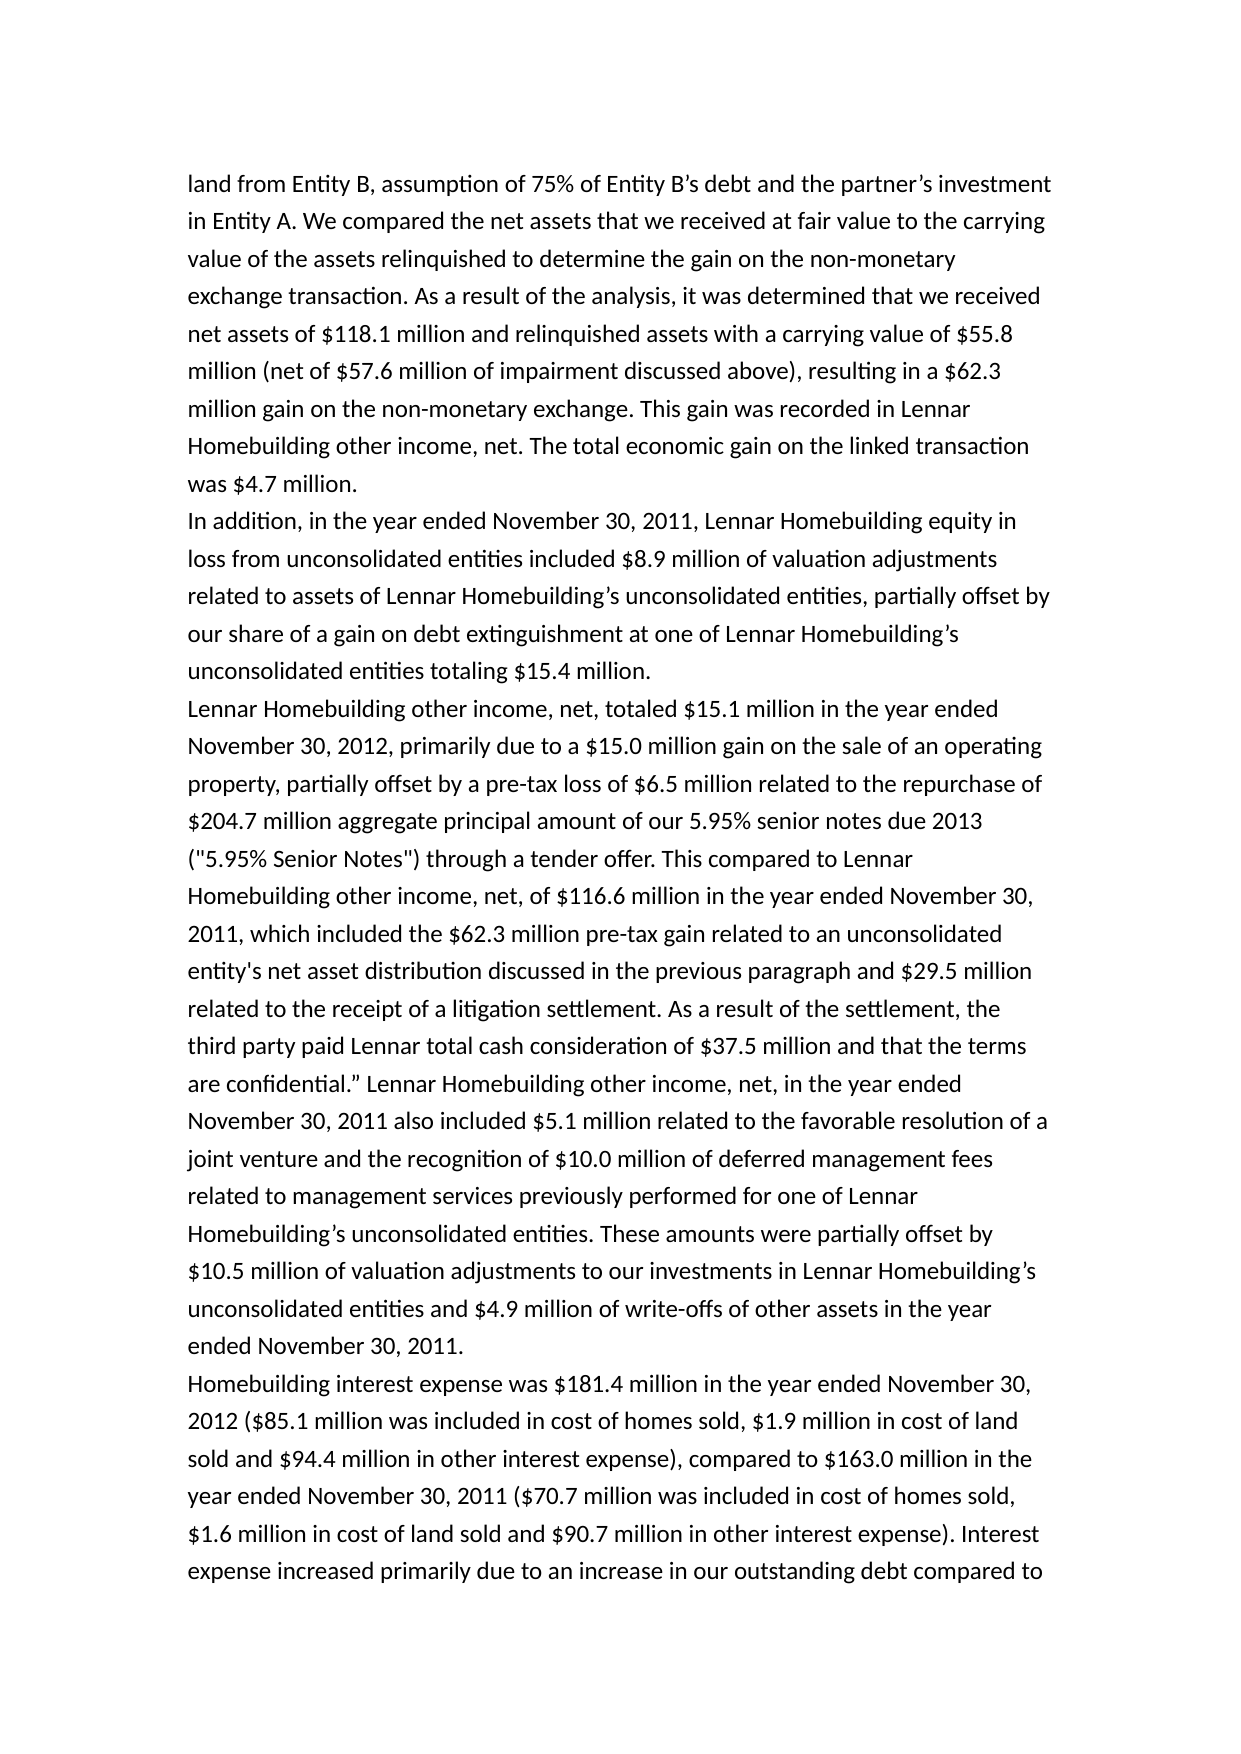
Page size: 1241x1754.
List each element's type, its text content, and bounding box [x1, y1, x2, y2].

text Lennar Homebuilding other income, net, totaled $15.1 million in the year ended November 30, 2012, primarily due to a $15.0 million gain on the sale of an operating property, partially offset by a pre-tax loss of $6.5 million related to the repurchase of $204.7 million aggregate principal amount of our 5.95% senior notes due 2013 ("5.95% Senior Notes") through a tender offer. This compared to Lennar Homebuilding other income, net, of $116.6 million in the year ended November 30, 2011, which included the $62.3 million pre-tax gain related to an unconsolidated entity's net asset distribution discussed in the previous paragraph and $29.5 million related to the receipt of a litigation settlement. As a result of the settlement, the third party paid Lennar total cash consideration of $37.5 million and that the terms are confidential.” Lennar Homebuilding other income, net, in the year ended November 30, 2011 also included $5.1 million related to the favorable resolution of a joint venture and the recognition of $10.0 million of deferred management fees related to management services previously performed for one of Lennar Homebuilding’s unconsolidated entities. These amounts were partially offset by $10.5 million of valuation adjustments to our investments in Lennar Homebuilding’s unconsolidated entities and $4.9 million of write-offs of other assets in the year ended November 30, 2011. [187, 689, 1053, 1364]
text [187, 164, 1053, 502]
text In addition, in the year ended November 30, 2011, Lennar Homebuilding equity in loss from unconsolidated entities included $8.9 million of valuation adjustments related to assets of Lennar Homebuilding’s unconsolidated entities, partially offset by our share of a gain on debt extinguishment at one of Lennar Homebuilding’s unconsolidated entities totaling $15.4 million. [187, 502, 1053, 689]
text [187, 1364, 1053, 1589]
